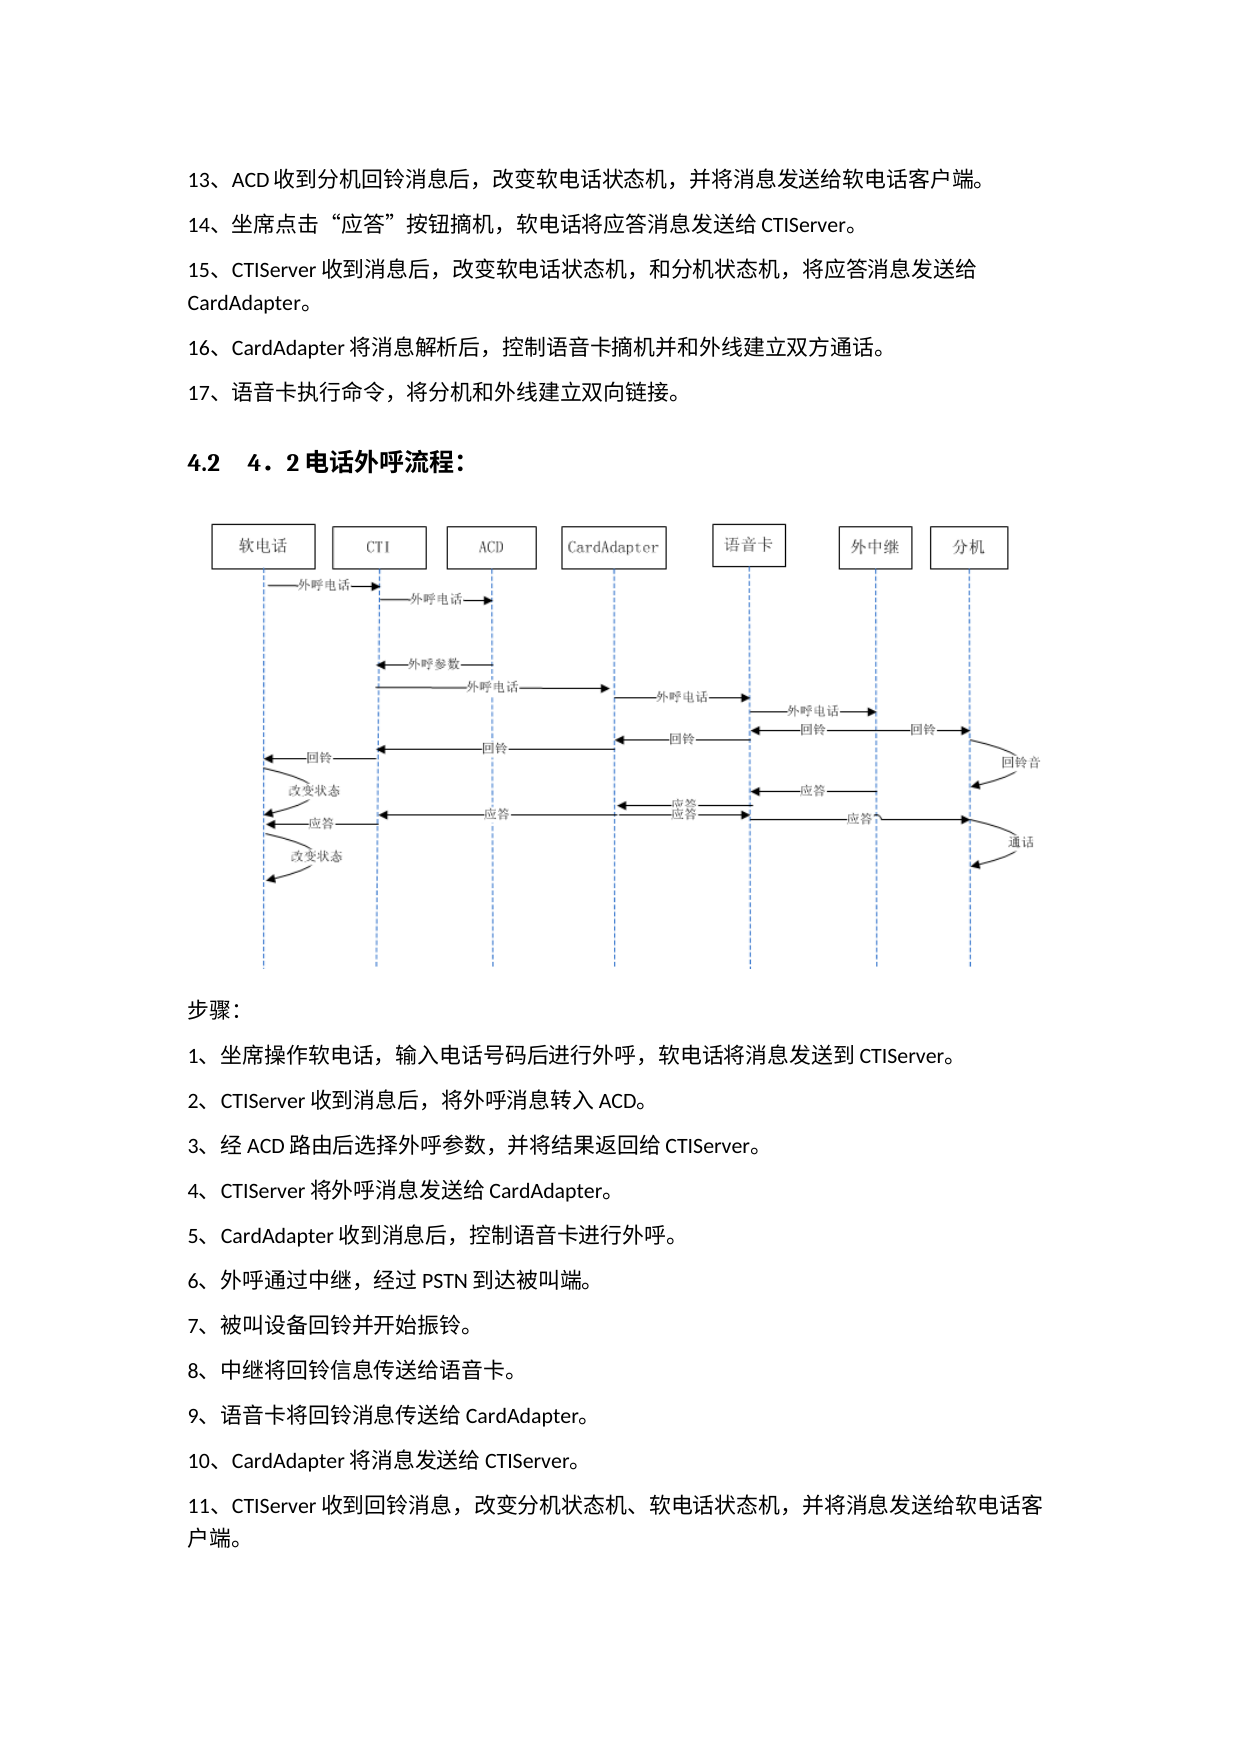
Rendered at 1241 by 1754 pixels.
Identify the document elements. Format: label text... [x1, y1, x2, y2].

text 17、语音卡执行命令，将分机和外线建立双向链接。 [187, 374, 1053, 407]
text 14、坐席点击“应答”按钮摘机，软电话将应答消息发送给CTIServer。 [187, 207, 1053, 239]
text 16、CardAdapter将消息解析后，控制语音卡摘机并和外线建立双方通话。 [187, 329, 1053, 362]
text 8、中继将回铃信息传送给语音卡。 [187, 1353, 1053, 1385]
text 2、CTIServer收到消息后，将外呼消息转入ACD。 [187, 1083, 1053, 1115]
text 9、语音卡将回铃消息传送给CardAdapter。 [187, 1398, 1053, 1430]
text 6、外呼通过中继，经过PSTN到达被叫端。 [187, 1263, 1053, 1295]
text 13、ACD收到分机回铃消息后，改变软电话状态机，并将消息发送给软电话客户端。 [187, 162, 1053, 194]
text 10、CardAdapter将消息发送给CTIServer。 [187, 1443, 1053, 1475]
text 1、坐席操作软电话，输入电话号码后进行外呼，软电话将消息发送到CTIServer。 [187, 1038, 1053, 1070]
text 5、CardAdapter收到消息后，控制语音卡进行外呼。 [187, 1218, 1053, 1250]
subtitle 4．2电话外呼流程： [187, 428, 1053, 493]
text 15、CTIServer收到消息后，改变软电话状态机，和分机状态机，将应答消息发送给CardAdapter。 [187, 252, 1053, 317]
text 步骤： [187, 993, 1053, 1025]
text 4、CTIServer将外呼消息发送给CardAdapter。 [187, 1173, 1053, 1205]
text 7、被叫设备回铃并开始振铃。 [187, 1308, 1053, 1340]
text 11、CTIServer收到回铃消息，改变分机状态机、软电话状态机，并将消息发送给软电话客户端。 [187, 1488, 1053, 1553]
text 3、经ACD路由后选择外呼参数，并将结果返回给CTIServer。 [187, 1128, 1053, 1160]
picture [187, 504, 1053, 969]
